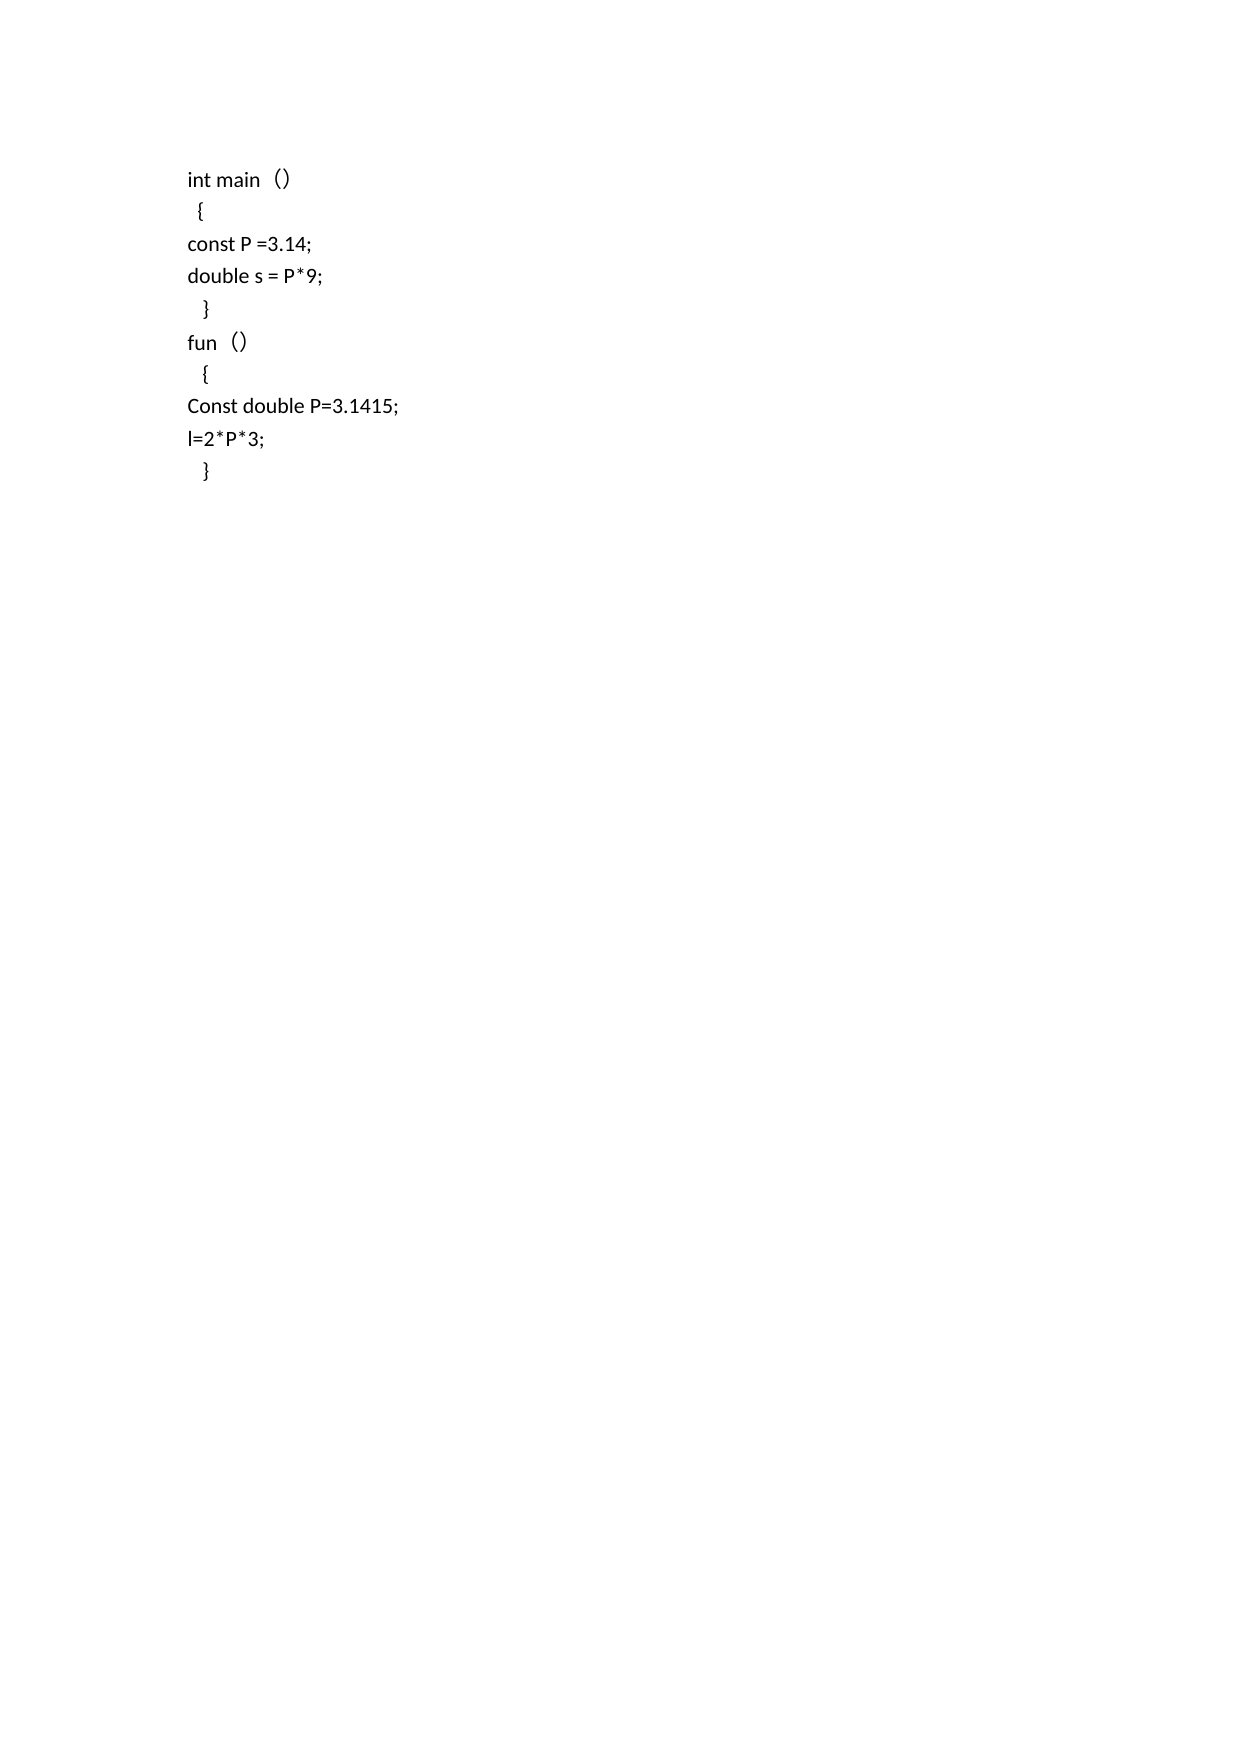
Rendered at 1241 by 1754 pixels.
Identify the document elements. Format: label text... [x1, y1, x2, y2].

text int main（） [187, 162, 1053, 194]
text } [187, 454, 1053, 487]
text double s = P*9; [187, 259, 1053, 292]
text const P =3.14; [187, 227, 1053, 259]
text fun（） [187, 324, 1053, 357]
text Const double P=3.1415; [187, 389, 1053, 422]
text { [187, 194, 1053, 227]
text l=2*P*3; [187, 422, 1053, 454]
text } [187, 292, 1053, 324]
text { [187, 357, 1053, 389]
